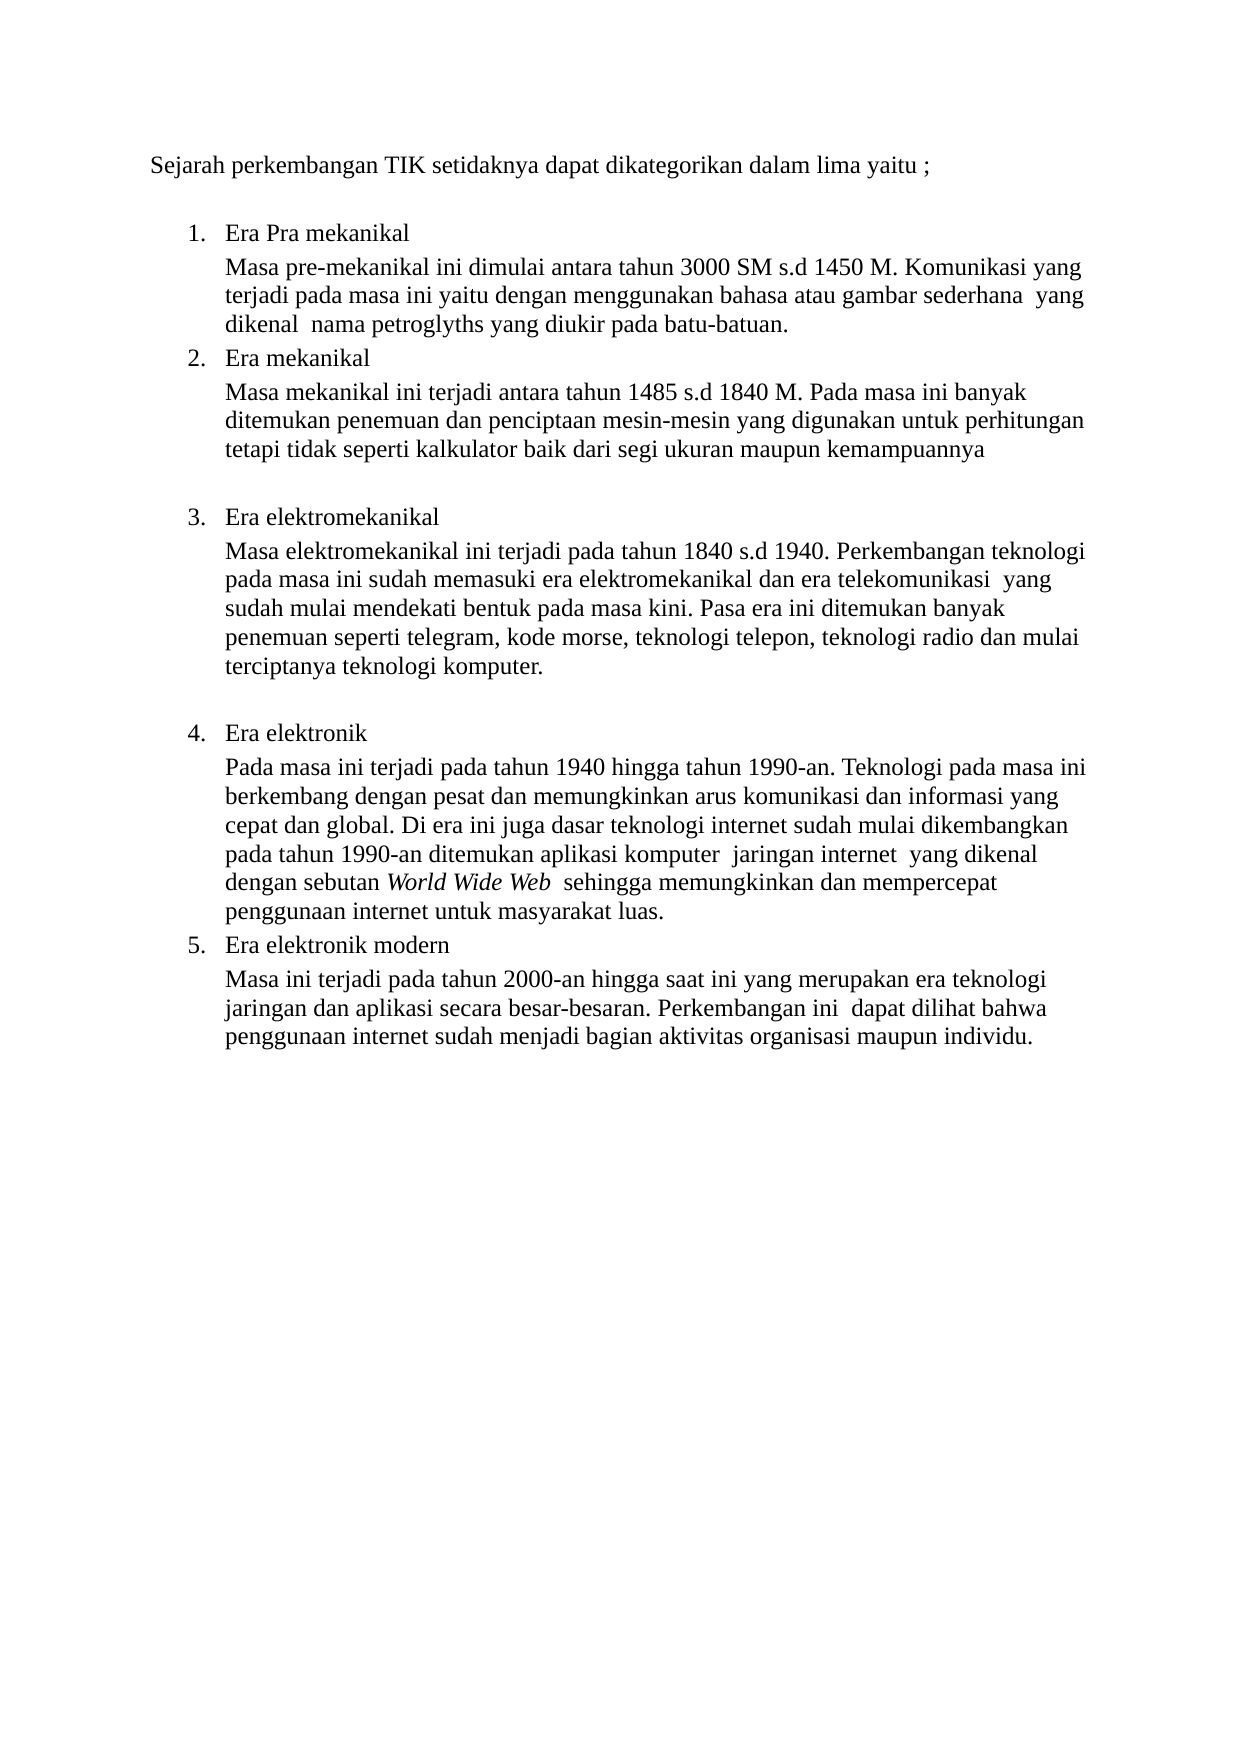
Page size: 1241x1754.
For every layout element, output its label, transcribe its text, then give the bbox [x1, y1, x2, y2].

text Pada masa ini terjadi pada tahun 1940 hingga tahun 1990-an. Teknologi pada masa ini berkembang dengan pesat dan memungkinkan arus komunikasi dan informasi yang cepat dan global. Di era ini juga dasar teknologi internet sudah mulai dikembangkan pada tahun 1990-an ditemukan aplikasi komputer jaringan internet yang dikenal dengan sebutan World Wide Web sehingga memungkinkan dan mempercepat penggunaan internet untuk masyarakat luas. [225, 752, 1090, 925]
text Masa ini terjadi pada tahun 2000-an hingga saat ini yang merupakan era teknologi jaringan dan aplikasi secara besar-besaran. Perkembangan ini dapat dilihat bahwa penggunaan internet sudah menjadi bagian aktivitas organisasi maupun individu. [225, 964, 1090, 1050]
text Masa mekanikal ini terjadi antara tahun 1485 s.d 1840 M. Pada masa ini banyak ditemukan penemuan dan penciptaan mesin-mesin yang digunakan untuk perhitungan tetapi tidak seperti kalkulator baik dari segi ukuran maupun kemampuannya [225, 377, 1090, 463]
list Era mekanikal [187, 343, 1090, 372]
list Era elektronik [187, 718, 1090, 747]
list Era elektromekanikal [187, 502, 1090, 531]
list Era elektronik modern [187, 930, 1090, 959]
text Masa pre-mekanikal ini dimulai antara tahun 3000 SM s.d 1450 M. Komunikasi yang terjadi pada masa ini yaitu dengan menggunakan bahasa atau gambar sederhana yang dikenal nama petroglyths yang diukir pada batu-batuan. [225, 252, 1090, 338]
list Era Pra mekanikal [187, 218, 1090, 246]
text Masa elektromekanikal ini terjadi pada tahun 1840 s.d 1940. Perkembangan teknologi pada masa ini sudah memasuki era elektromekanikal dan era telekomunikasi yang sudah mulai mendekati bentuk pada masa kini. Pasa era ini ditemukan banyak penemuan seperti telegram, kode morse, teknologi telepon, teknologi radio dan mulai terciptanya teknologi komputer. [225, 536, 1090, 679]
text Sejarah perkembangan TIK setidaknya dapat dikategorikan dalam lima yaitu ; [150, 150, 1090, 179]
